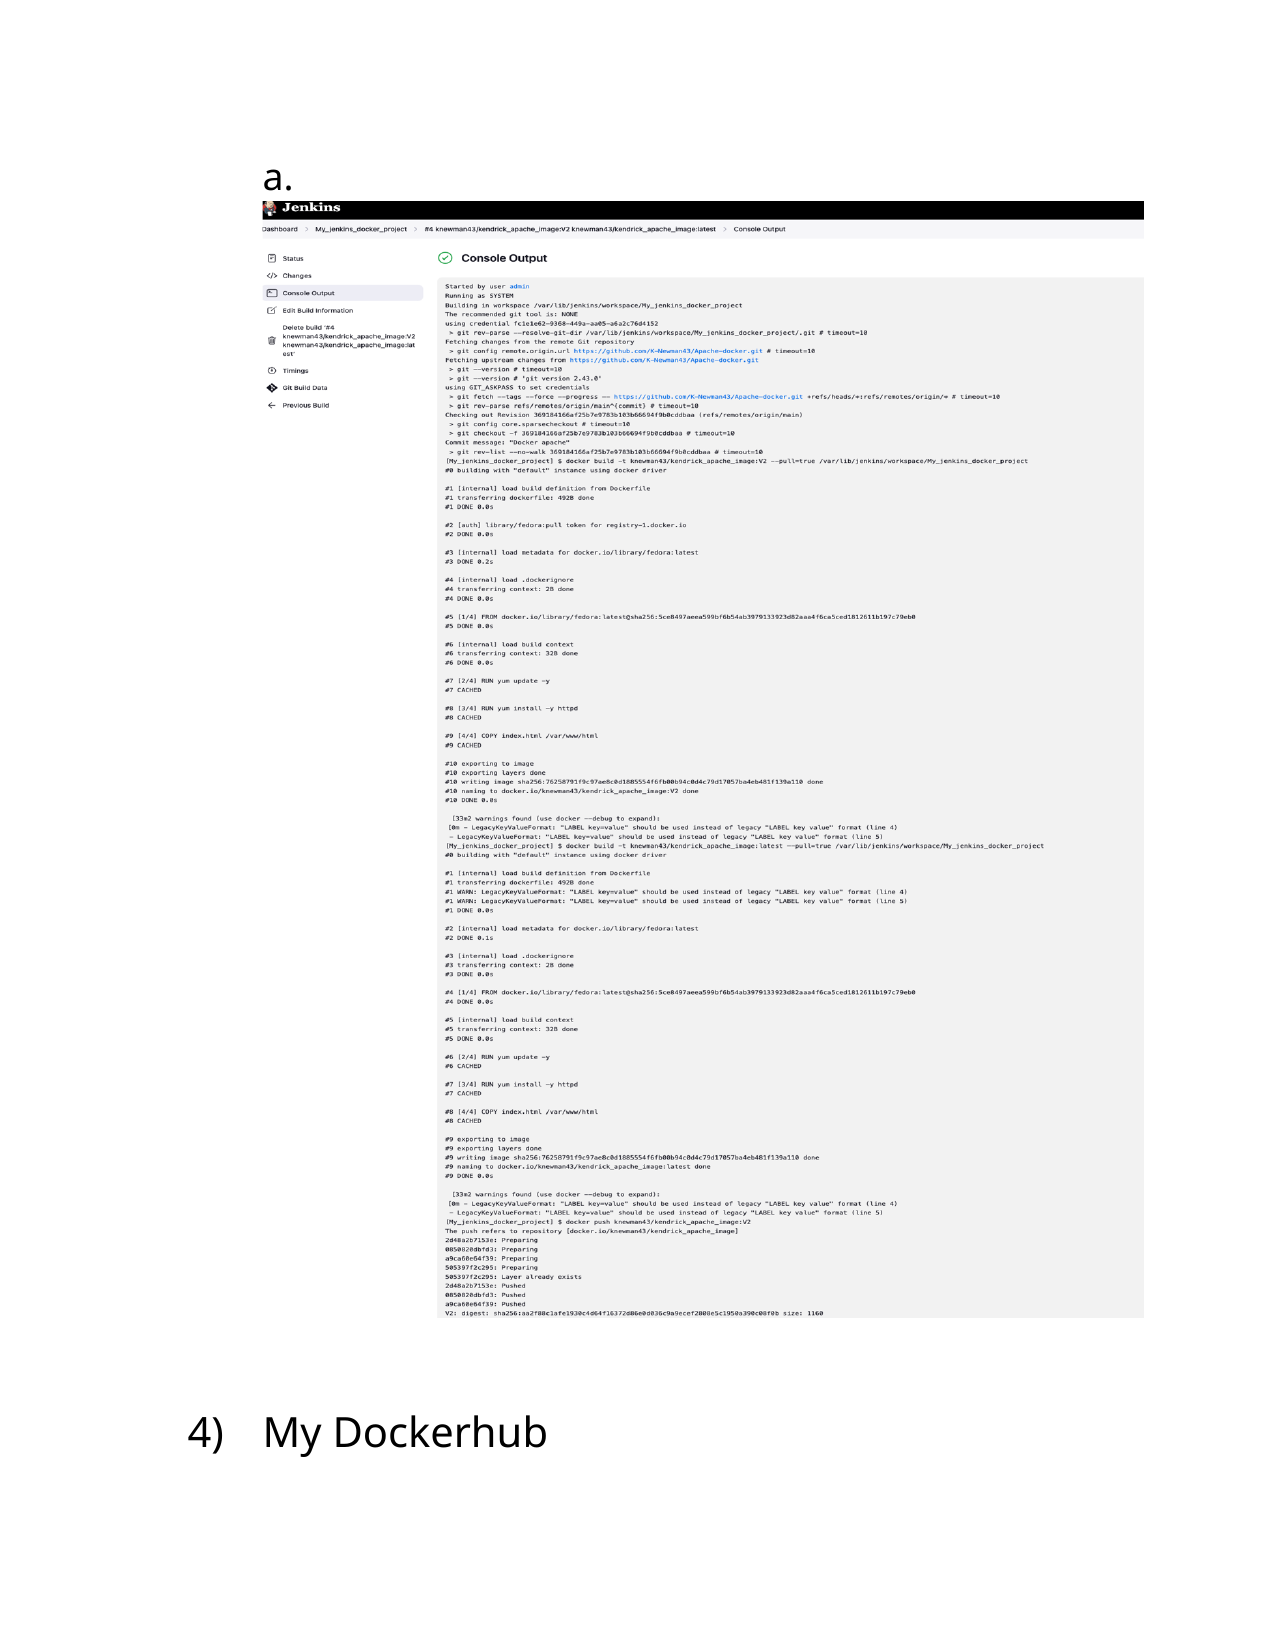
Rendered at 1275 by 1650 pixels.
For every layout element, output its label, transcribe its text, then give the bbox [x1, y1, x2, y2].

list My Dockerhub [187, 1403, 1125, 1459]
picture [262, 201, 1144, 1318]
